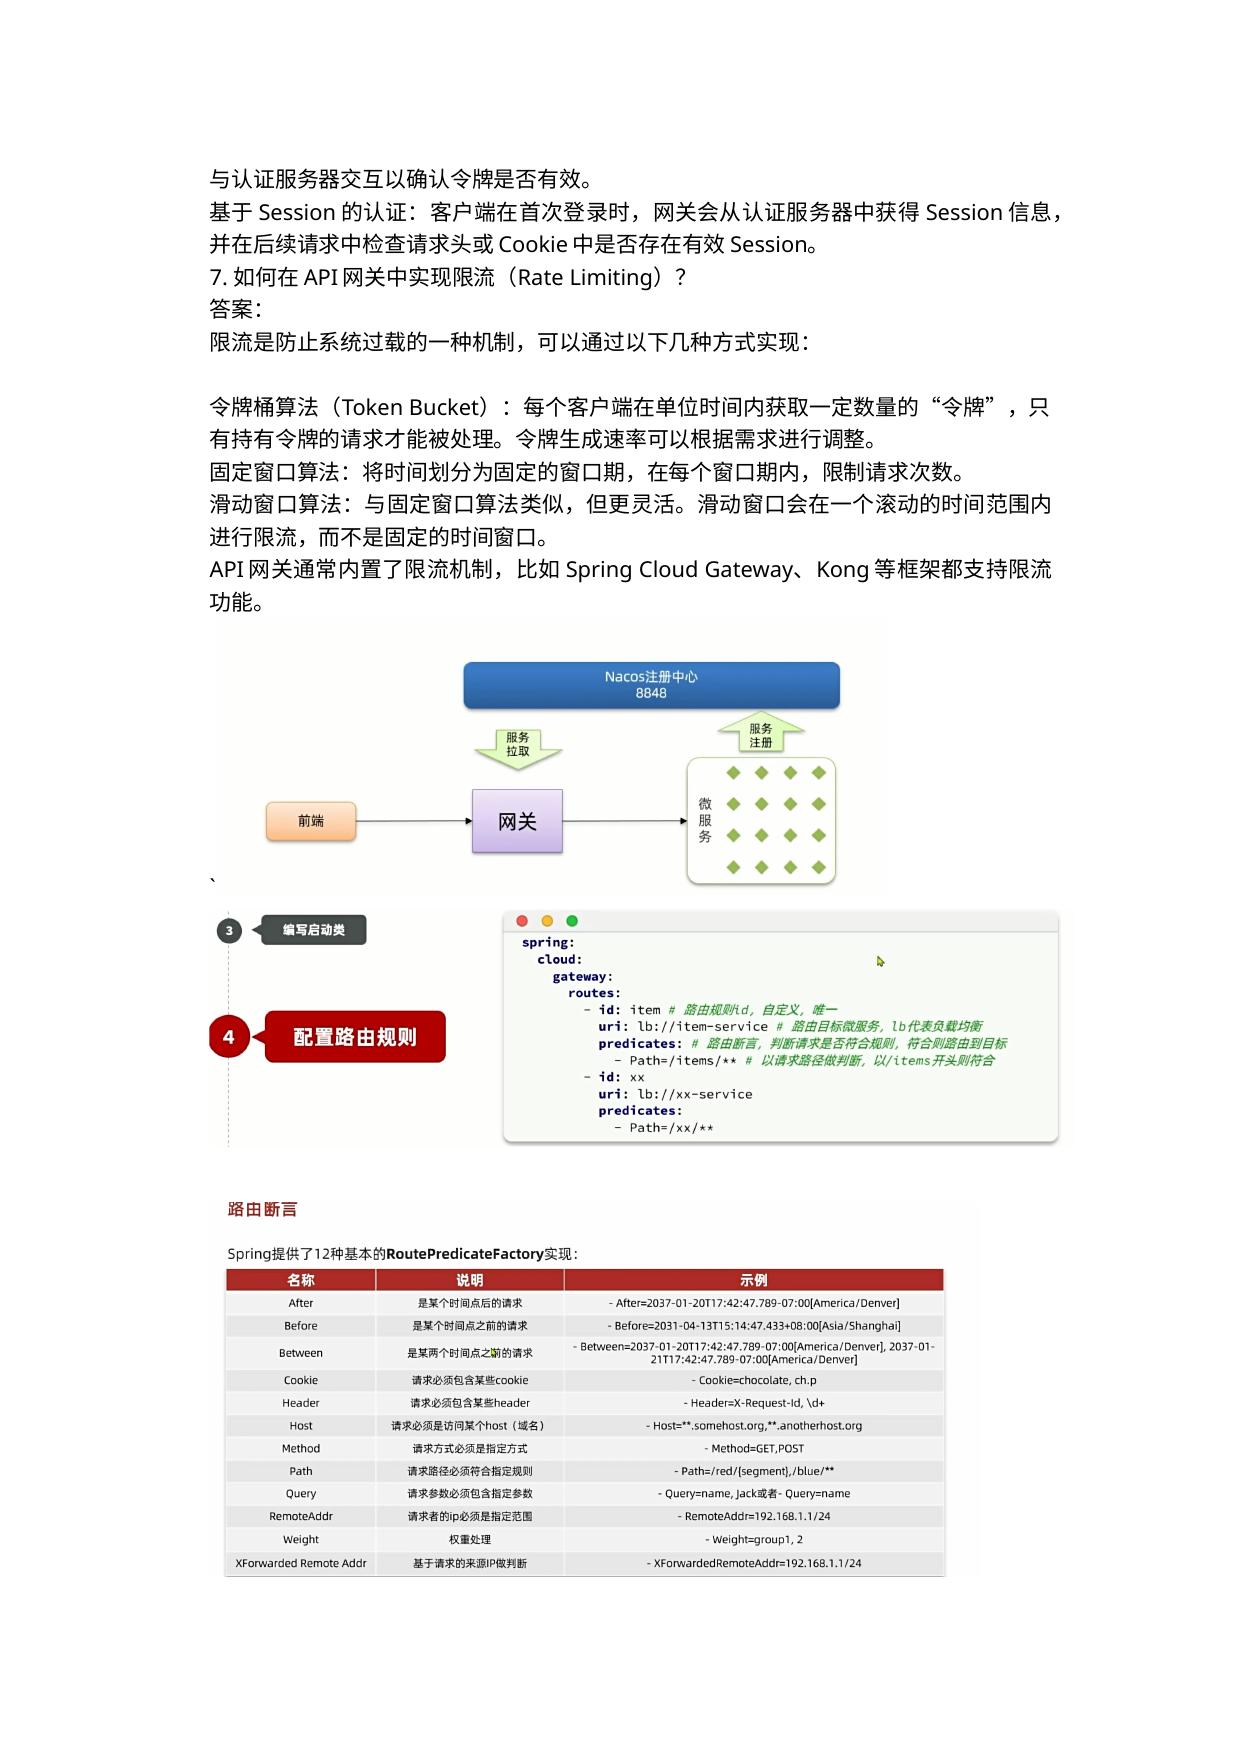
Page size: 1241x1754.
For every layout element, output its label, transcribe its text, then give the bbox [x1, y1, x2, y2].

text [209, 162, 1053, 194]
picture [215, 617, 886, 895]
text API网关通常内置了限流机制，比如Spring Cloud Gateway、Kong等框架都支持限流功能。 [209, 552, 1053, 617]
picture [209, 909, 1075, 1147]
text 答案： [209, 292, 1053, 324]
text 限流是防止系统过载的一种机制，可以通过以下几种方式实现： [209, 324, 1053, 357]
text 滑动窗口算法：与固定窗口算法类似，但更灵活。滑动窗口会在一个滚动的时间范围内进行限流，而不是固定的时间窗口。 [209, 487, 1053, 552]
text 令牌桶算法（Token Bucket）：每个客户端在单位时间内获取一定数量的“令牌”，只有持有令牌的请求才能被处理。令牌生成速率可以根据需求进行调整。 [209, 389, 1053, 454]
text 7. 如何在API网关中实现限流（Rate Limiting）？ [209, 259, 1053, 292]
text 基于Session的认证：客户端在首次登录时，网关会从认证服务器中获得Session信息，并在后续请求中检查请求头或Cookie中是否存在有效Session。 [209, 194, 1053, 259]
text 固定窗口算法：将时间划分为固定的窗口期，在每个窗口期内，限制请求次数。 [209, 454, 1053, 487]
picture [209, 1202, 982, 1577]
